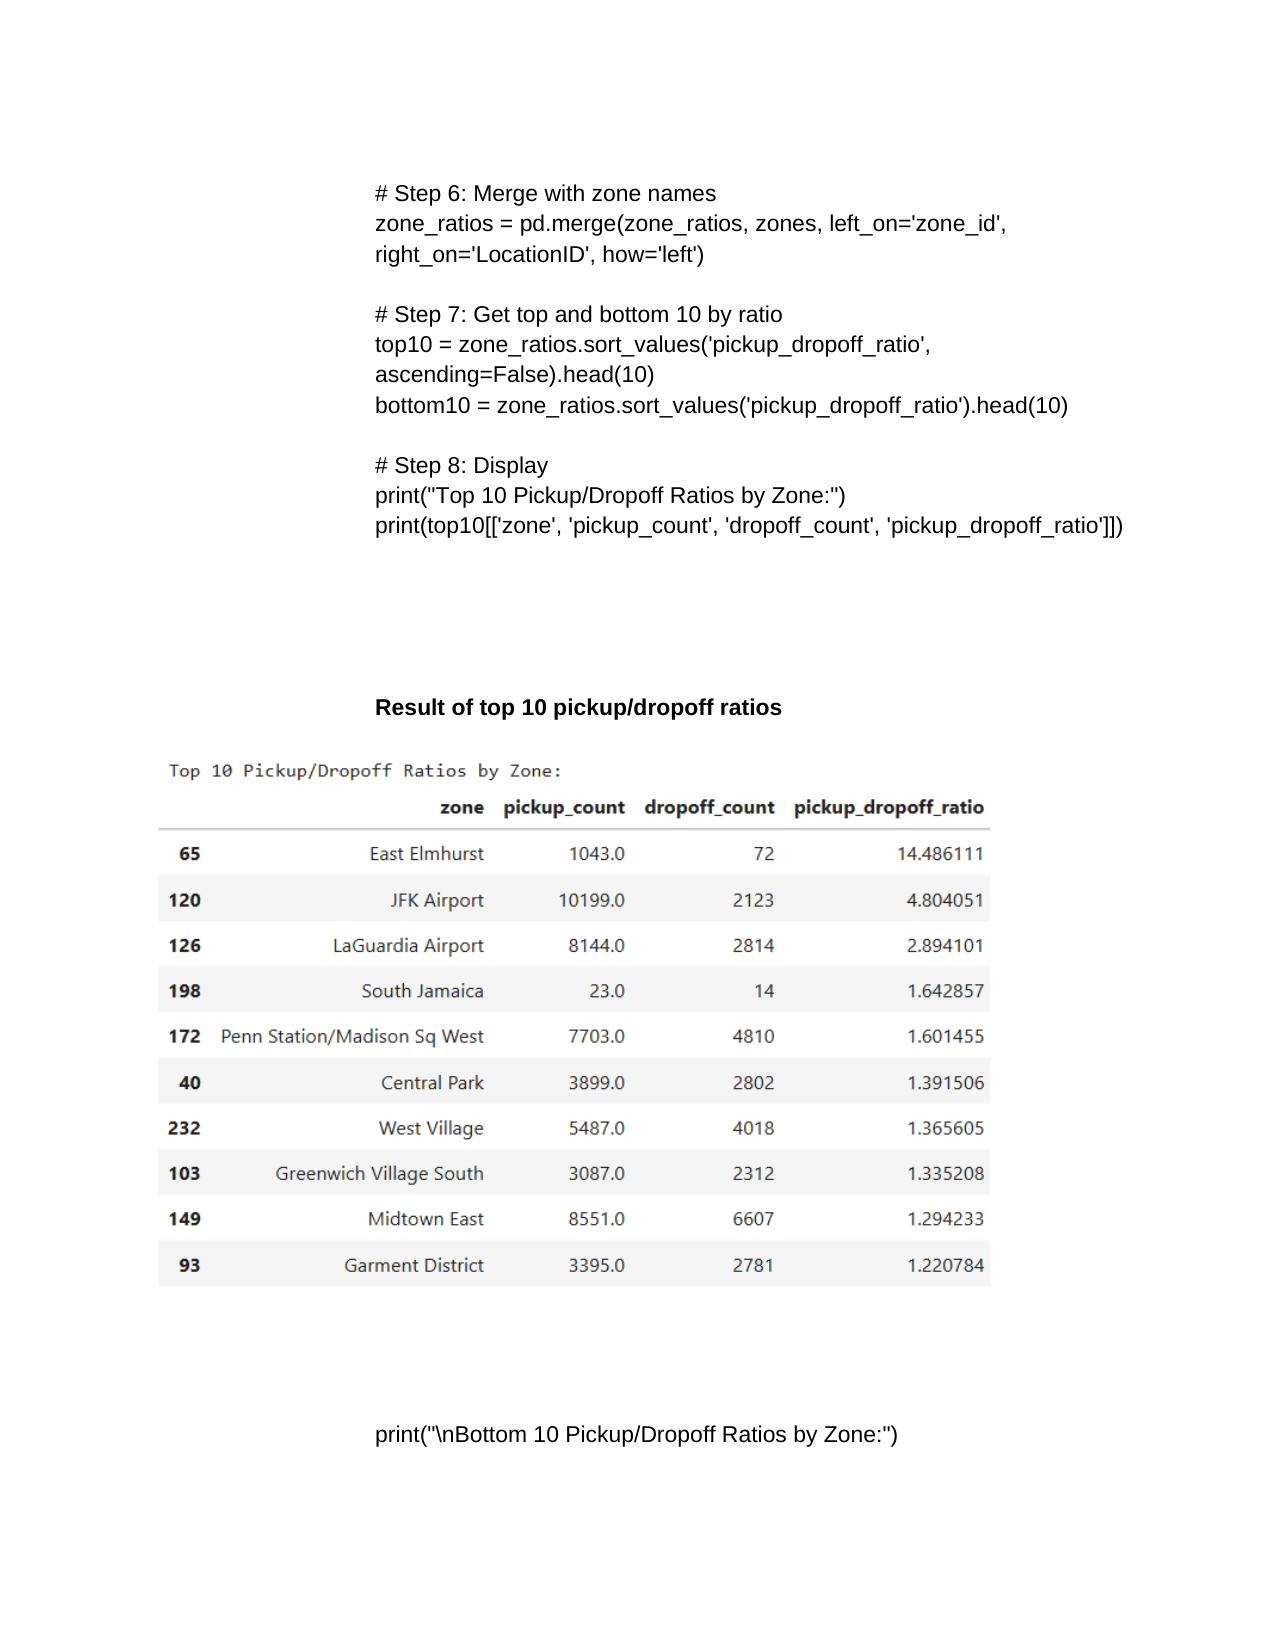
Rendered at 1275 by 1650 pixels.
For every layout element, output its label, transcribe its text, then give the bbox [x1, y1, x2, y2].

text print("\nBottom 10 Pickup/Dropoff Ratios by Zone:") [375, 1421, 1125, 1448]
text # Step 6: Merge with zone names [375, 180, 1125, 207]
text Result of top 10 pickup/dropoff ratios [375, 694, 1125, 720]
text print(top10[['zone', 'pickup_count', 'dropoff_count', 'pickup_dropoff_ratio']]) [375, 512, 1125, 539]
text zone_ratios = pd.merge(zone_ratios, zones, left_on='zone_id', right_on='LocationID', how='left') [375, 210, 1125, 267]
text top10 = zone_ratios.sort_values('pickup_dropoff_ratio', ascending=False).head(10) [375, 331, 1125, 388]
picture [150, 754, 990, 1297]
text # Step 8: Display [375, 452, 1125, 478]
text bottom10 = zone_ratios.sort_values('pickup_dropoff_ratio').head(10) [375, 392, 1125, 418]
text print("Top 10 Pickup/Dropoff Ratios by Zone:") [375, 482, 1125, 509]
text # Step 7: Get top and bottom 10 by ratio [375, 301, 1125, 327]
